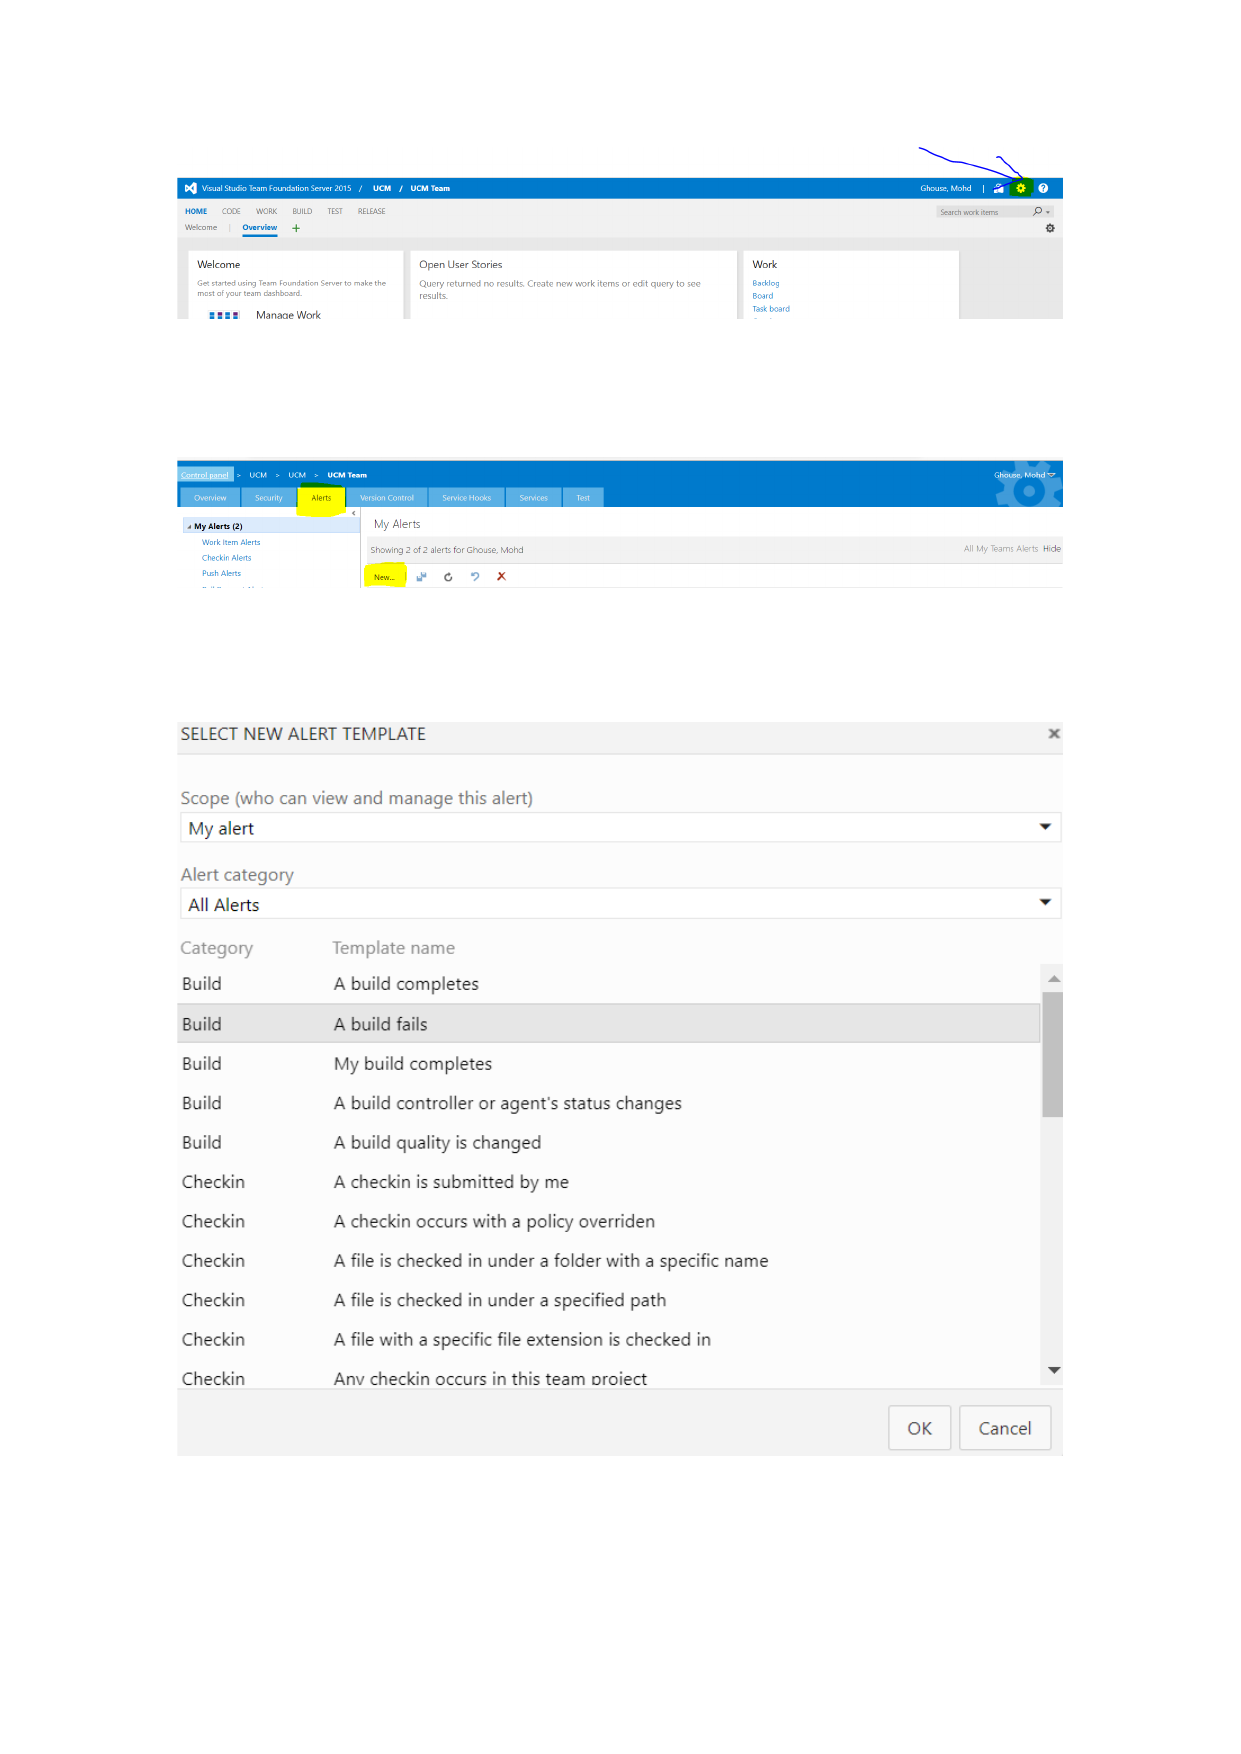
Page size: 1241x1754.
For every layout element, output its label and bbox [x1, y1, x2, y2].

picture [177, 457, 1063, 588]
picture [177, 147, 1063, 319]
picture [177, 722, 1063, 1456]
